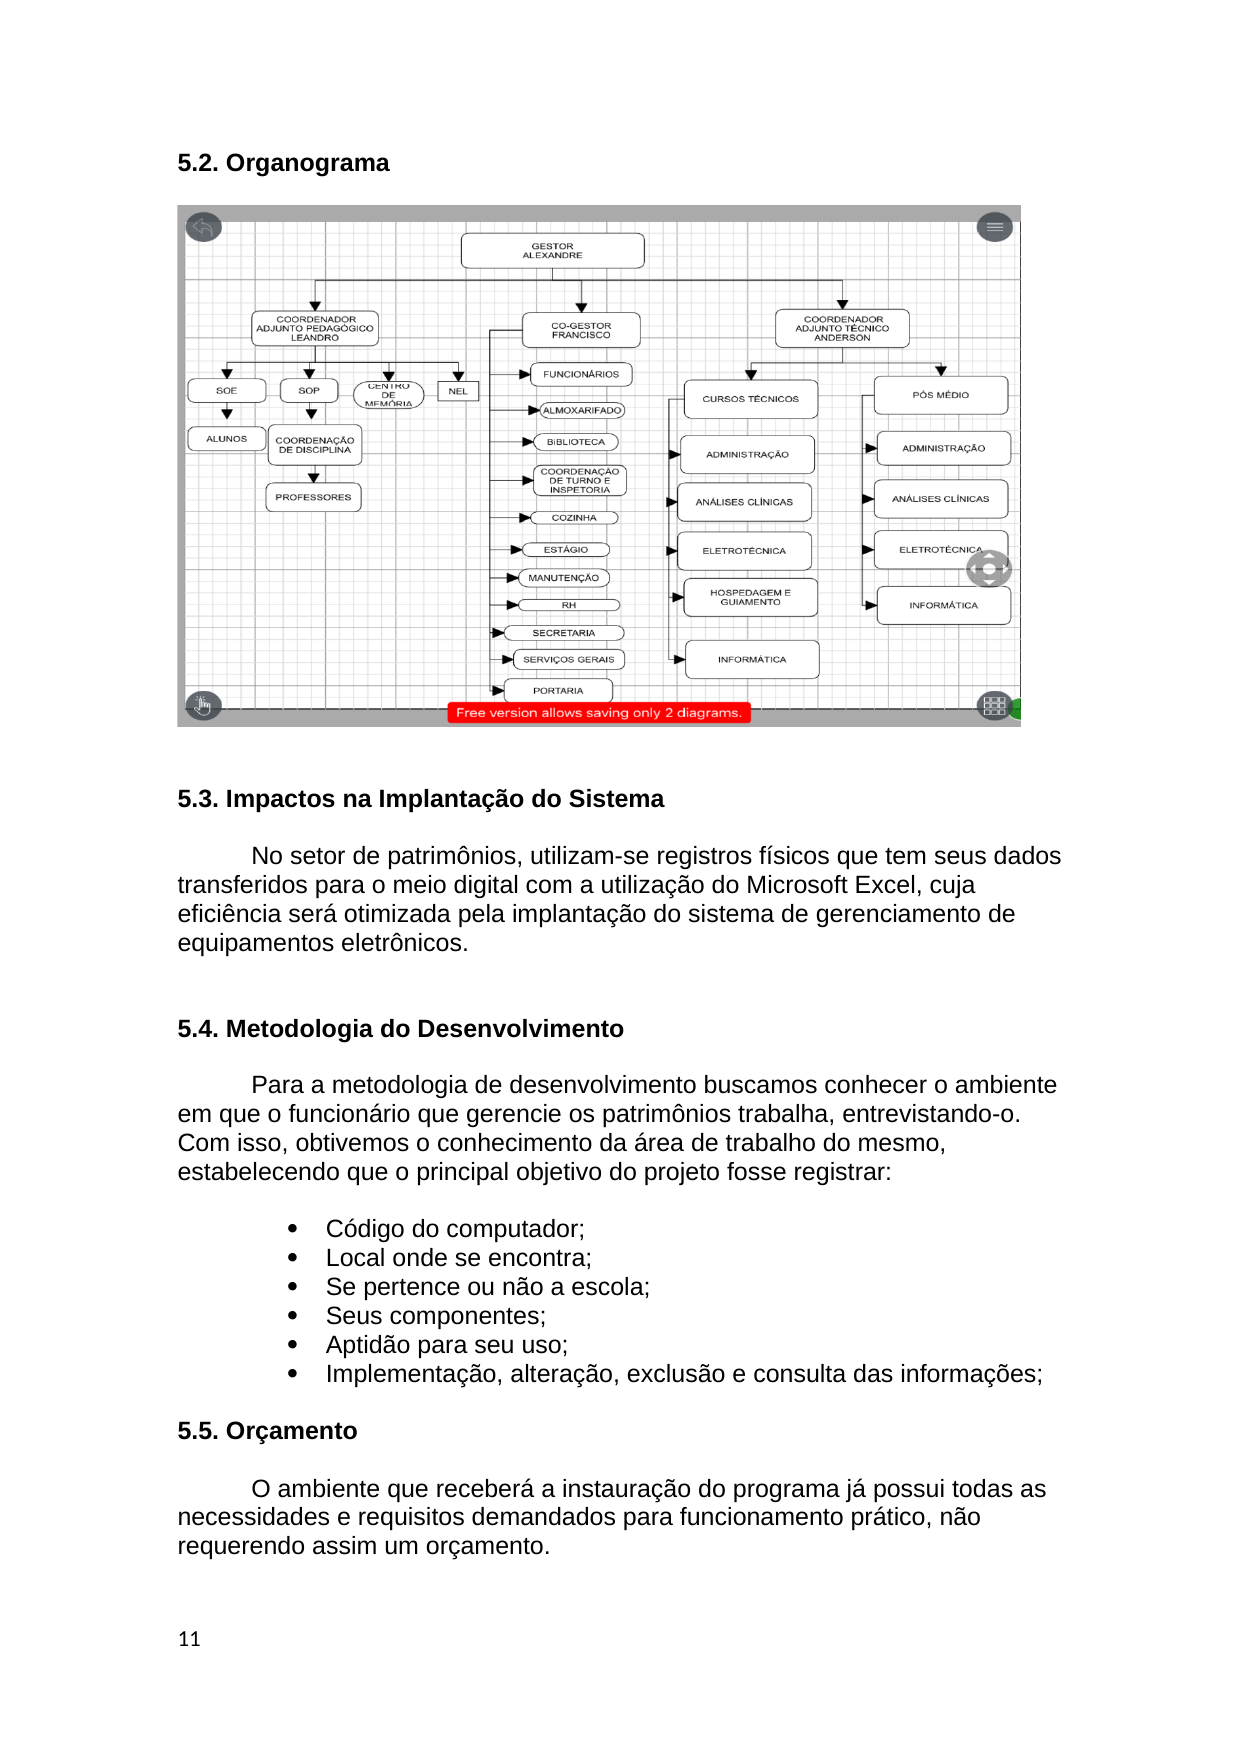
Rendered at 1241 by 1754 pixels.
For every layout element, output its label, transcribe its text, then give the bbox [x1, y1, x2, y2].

text 5.3. Impactos na Implantação do Sistema [177, 784, 1063, 812]
list Local onde se encontra; [288, 1243, 1063, 1272]
text Para a metodologia de desenvolvimento buscamos conhecer o ambiente em que o funcionário que gerencie os patrimônios trabalha, entrevistando-o. Com isso, obtivemos o conhecimento da área de trabalho do mesmo, estabelecendo que o principal objetivo do projeto fosse registrar: [177, 1071, 1063, 1186]
text 5.5. Orçamento [177, 1416, 1063, 1445]
text O ambiente que receberá a instauração do programa já possui todas as necessidades e requisitos demandados para funcionamento prático, não requerendo assim um orçamento. [177, 1474, 1063, 1560]
picture [177, 205, 1021, 727]
text 5.4. Metodologia do Desenvolvimento [177, 1014, 1063, 1042]
list Implementação, alteração, exclusão e consulta das informações; [288, 1358, 1063, 1387]
list Código do computador; [288, 1214, 1063, 1243]
text No setor de patrimônios, utilizam-se registros físicos que tem seus dados transferidos para o meio digital com a utilização do Microsoft Excel, cuja eficiência será otimizada pela implantação do sistema de gerenciamento de equipamentos eletrônicos. [177, 841, 1063, 956]
list Se pertence ou não a escola; [288, 1272, 1063, 1301]
text 5.2. Organograma [177, 148, 1063, 176]
list Seus componentes; [288, 1301, 1063, 1330]
list Aptidão para seu uso; [288, 1330, 1063, 1358]
